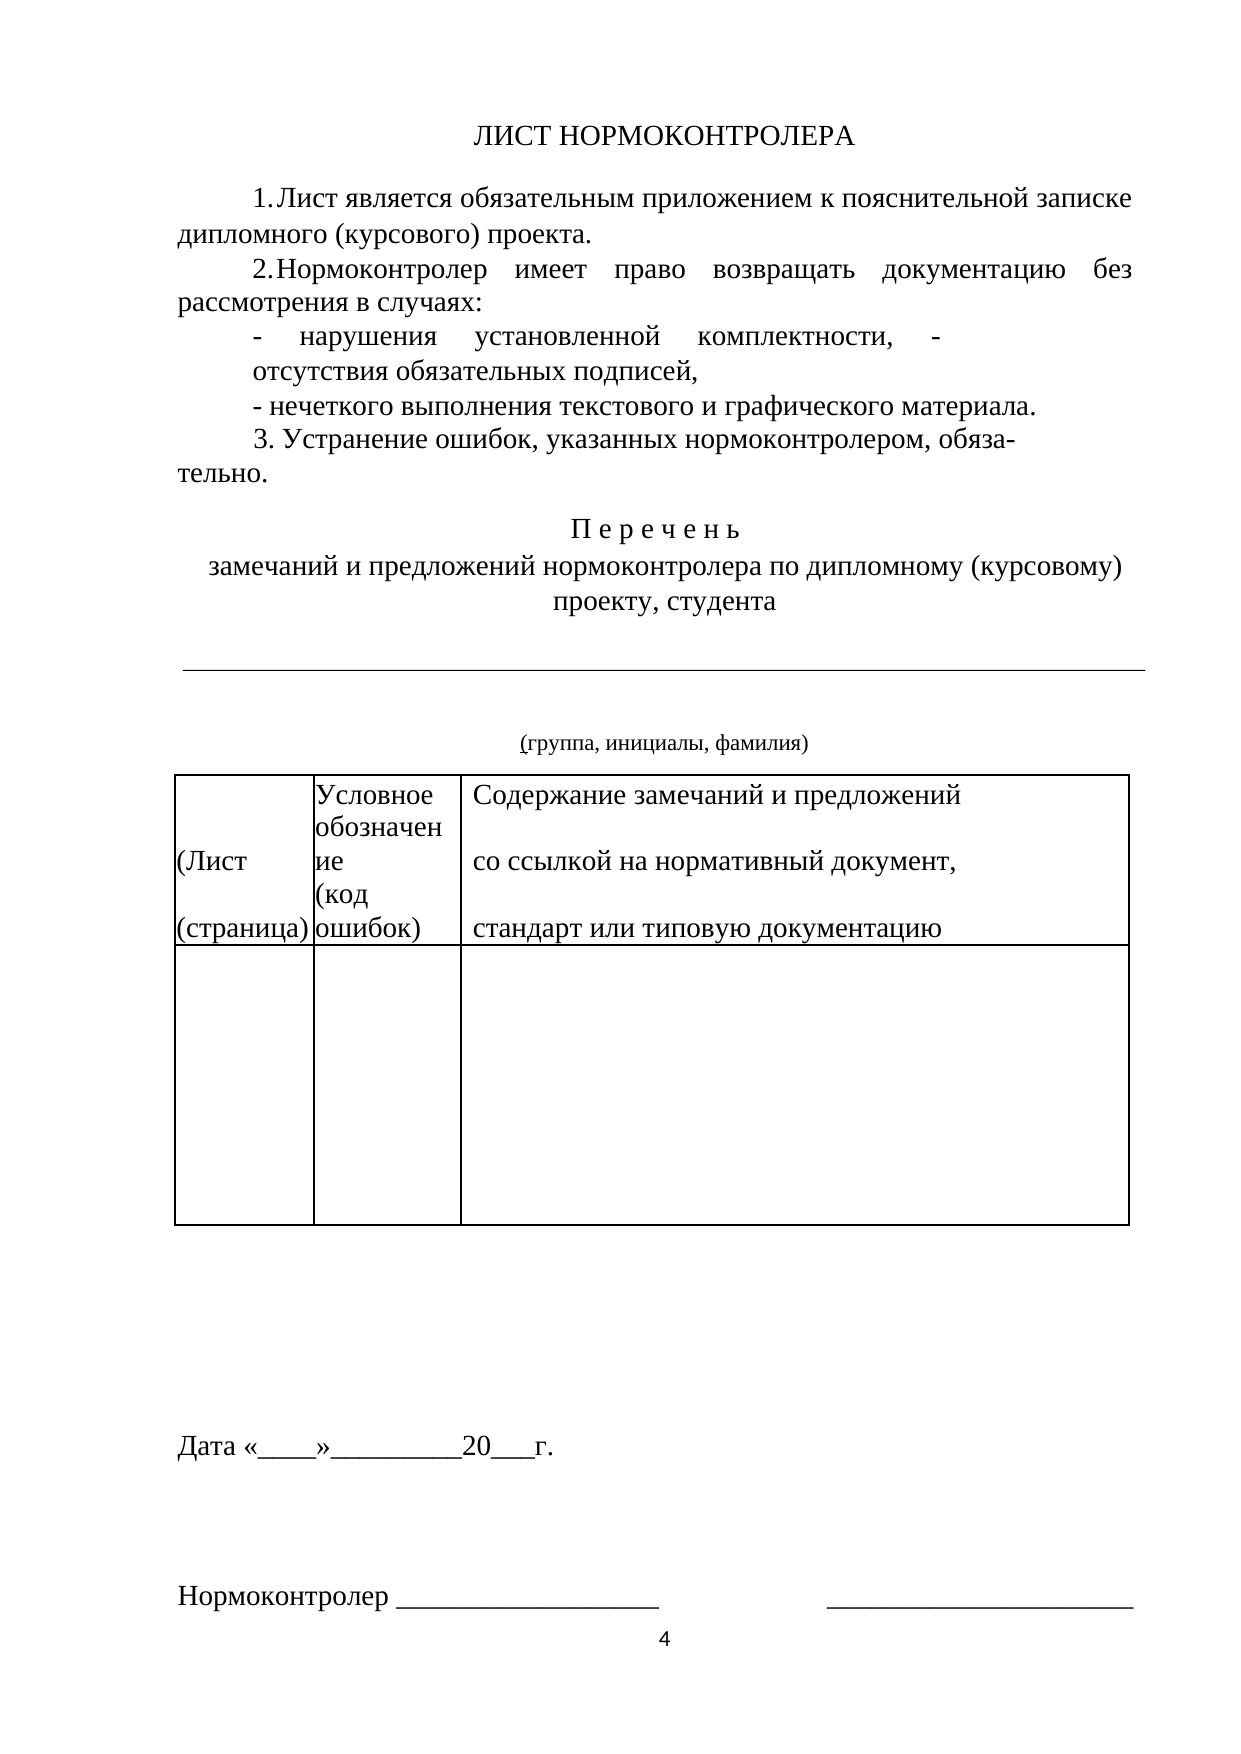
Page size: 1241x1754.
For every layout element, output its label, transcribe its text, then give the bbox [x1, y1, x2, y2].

text Дата «____»_________20___г. [177, 1428, 1152, 1461]
text П е р е ч е н ь [177, 511, 1133, 545]
table_cell (код ошибок) [315, 877, 460, 944]
list Устранение ошибок, указанных нормоконтролером, обяза- [253, 422, 1152, 455]
text тельно. [177, 455, 1152, 488]
table_header Содержание замечаний и предложений [462, 776, 1128, 809]
text замечаний и предложений нормоконтролера по дипломному (курсовому) [177, 548, 1154, 582]
table_cell со ссылкой на нормативный документ, [462, 810, 1128, 877]
text Нормоконтролер __________________ _____________________ [177, 1578, 1152, 1612]
table_cell [462, 946, 1128, 1224]
table_cell (Лист [176, 810, 313, 877]
table_cell обозначение [315, 810, 460, 877]
text (группа, инициалы, фамилия) [177, 729, 1152, 756]
text - нечеткого выполнения текстового и графического материала. [252, 388, 1152, 422]
text - нарушения установленной комплектности, - отсутствия обязательных подписей, [252, 318, 941, 387]
table_header [176, 776, 313, 809]
list Нормоконтролер имеет право возвращать документацию без рассмотрения в случаях: [177, 252, 1133, 318]
table_cell [176, 946, 313, 1224]
subtitle ЛИСТ НОРМОКОНТРОЛЕРА [177, 118, 1152, 152]
table_cell (страница) [176, 877, 313, 944]
table_cell [315, 946, 460, 1224]
list Лист является обязательным приложением к пояснительной записке дипломного (курсового) проекта. [177, 180, 1133, 249]
text проекту, студента [177, 583, 1152, 617]
table_header Условное [315, 776, 460, 809]
table_cell стандарт или типовую документацию [462, 877, 1128, 944]
